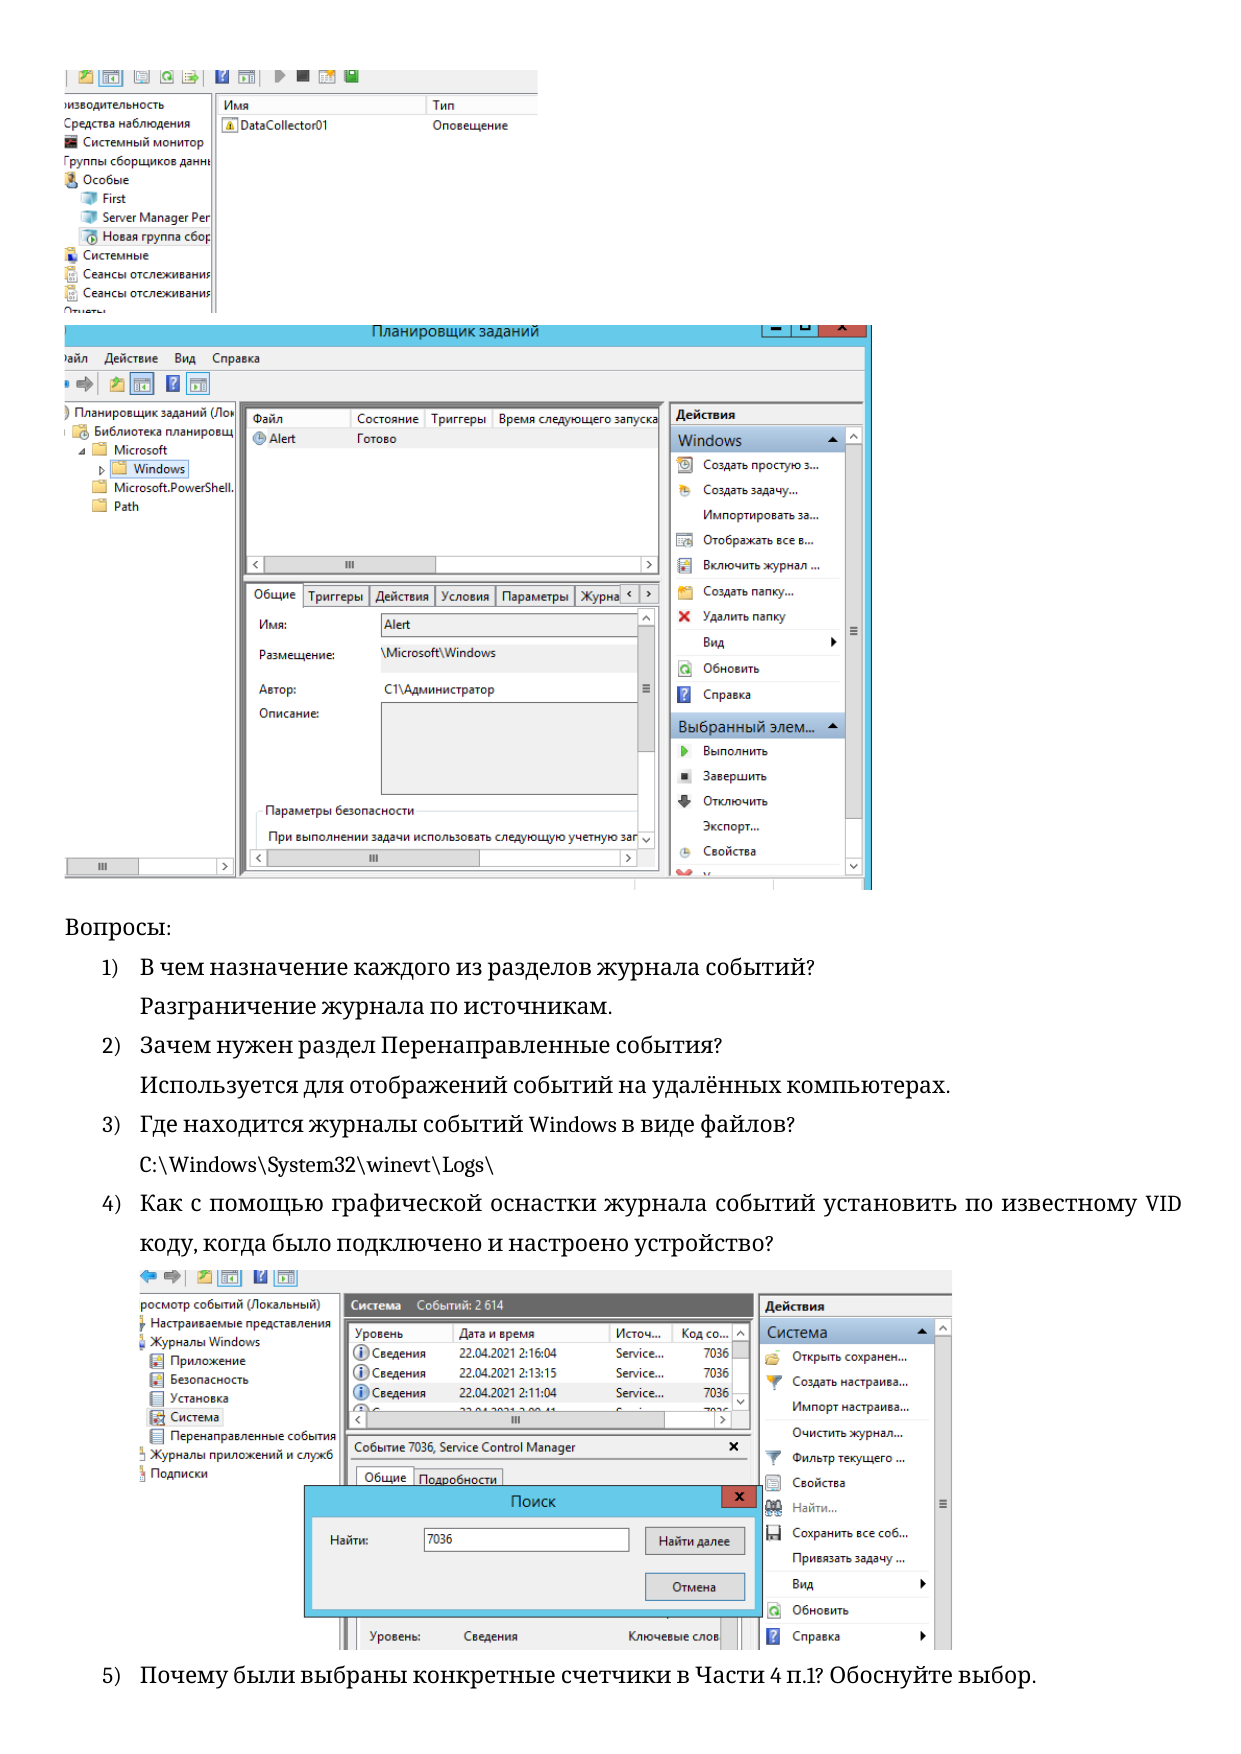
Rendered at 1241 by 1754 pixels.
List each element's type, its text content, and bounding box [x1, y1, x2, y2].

list Почему были выбраны конкретные счетчики в Части 4 п.1? Обоснуйте выбор. [102, 1662, 1182, 1689]
list Вопросы: [64, 915, 1182, 941]
picture [64, 70, 538, 313]
text C:\Windows\System32\winevt\Logs\ [139, 1152, 1182, 1178]
list Как с помощью графической оснастки журнала событий установить по известному VID коду, когда было подключено и настроено устройство? [102, 1191, 1182, 1257]
list В чем назначение каждого из разделов журнала событий? [102, 954, 1182, 981]
picture [64, 325, 872, 890]
picture [139, 1270, 953, 1650]
text Разграничение журнала по источникам. [139, 994, 1182, 1020]
list Зачем нужен раздел Перенаправленные события? [102, 1033, 1182, 1059]
list Где находится журналы событий Windows в виде файлов? [102, 1112, 1182, 1138]
text Используется для отображений событий на удалённых компьютерах. [139, 1073, 1182, 1099]
